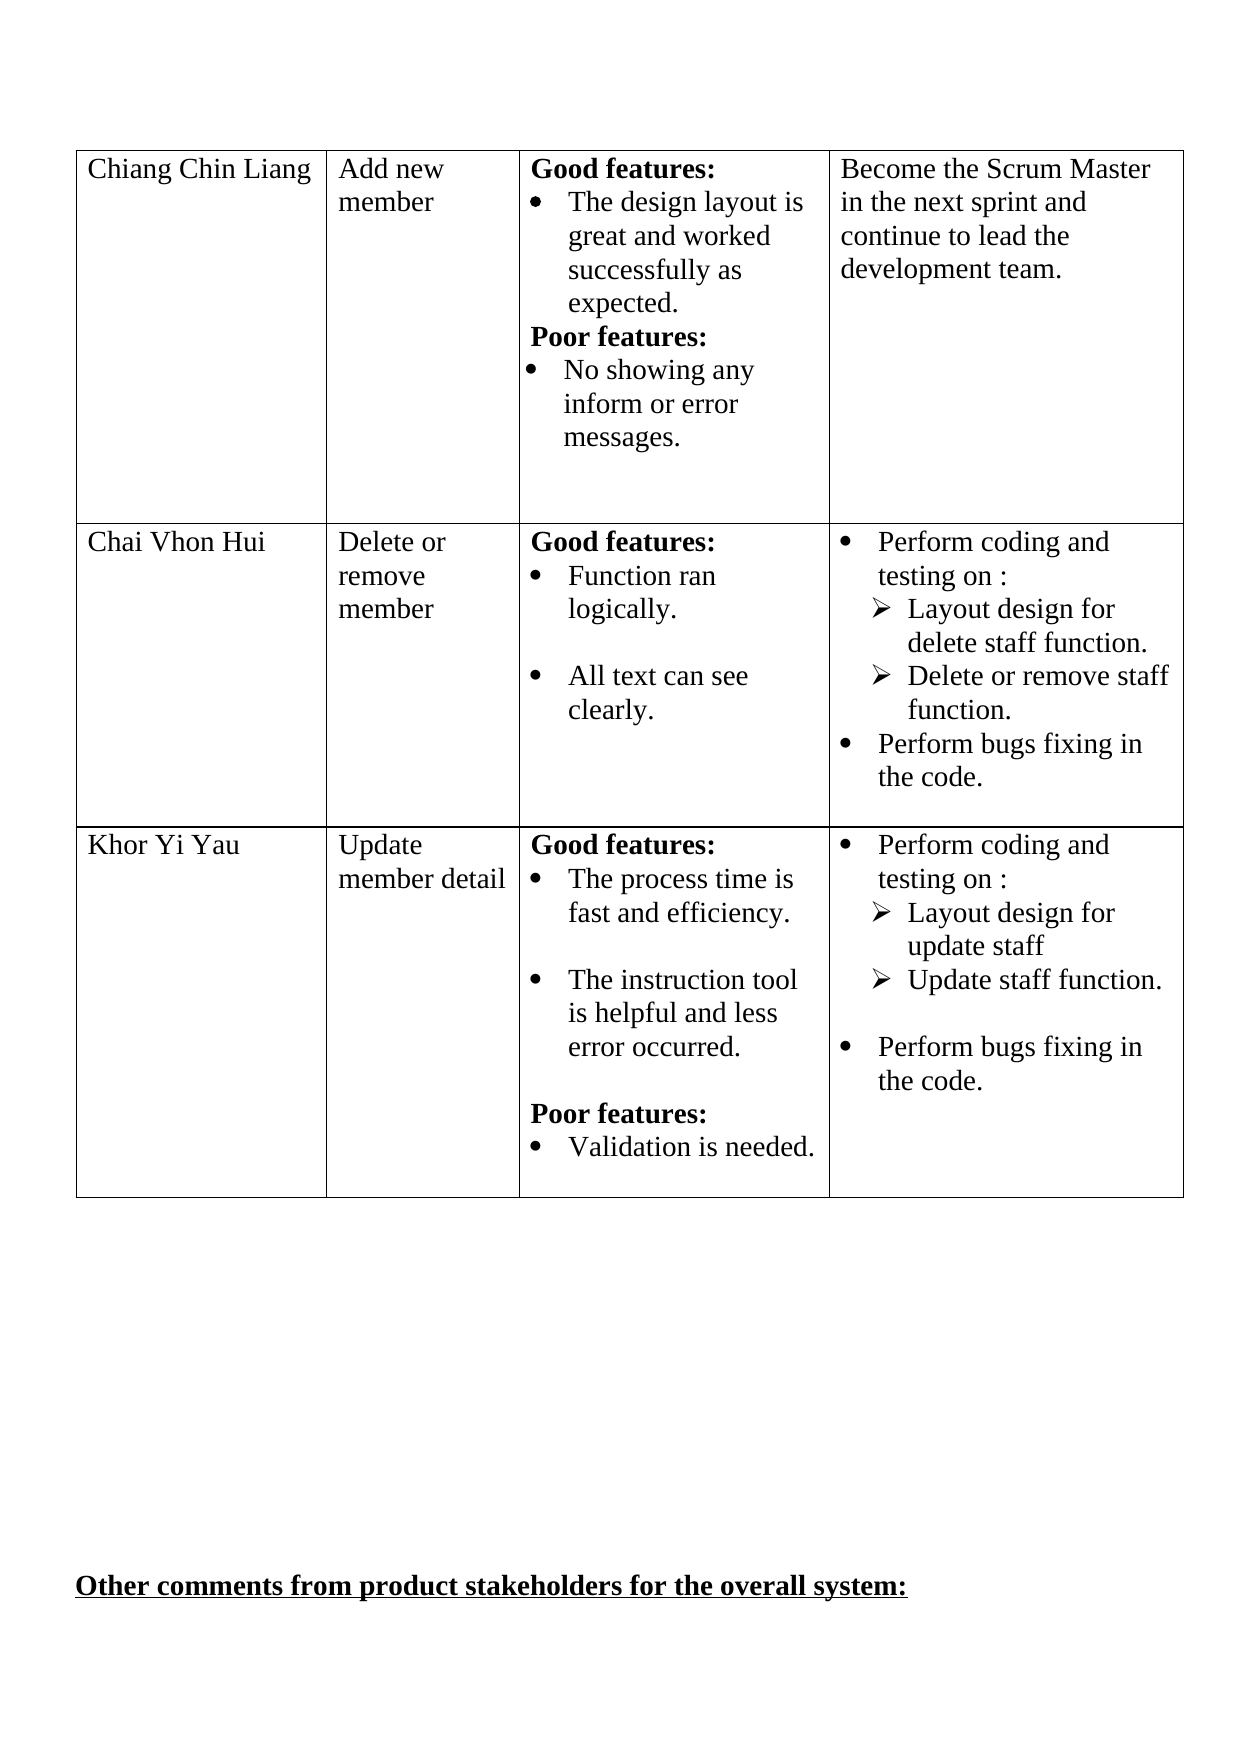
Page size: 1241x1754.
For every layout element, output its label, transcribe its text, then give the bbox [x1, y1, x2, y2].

text Other comments from product stakeholders for the overall system: [75, 1568, 1090, 1601]
table_cell Update member detail [327, 828, 519, 1197]
table_cell Chiang Chin Liang [77, 151, 326, 523]
table_cell Become the Scrum Master in the next sprint and continue to lead the development team. [830, 151, 1183, 523]
table_cell Khor Yi Yau [77, 828, 326, 1197]
table_cell Delete or remove member [327, 524, 519, 826]
table_cell Good features: The design layout is great and worked successfully as expected. Poor features: No showing any inform or error messages. [520, 151, 829, 523]
table_cell Add new member [327, 151, 519, 523]
table_cell Perform coding and testing on : Layout design for update staff Update staff function. Perform bugs fixing in the code. [830, 828, 1183, 1197]
table_cell Good features: Function ran logically. All text can see clearly. [520, 524, 829, 826]
table_cell Good features: The process time is fast and efficiency. The instruction tool is helpful and less error occurred. Poor features: Validation is needed. [520, 828, 829, 1197]
table_cell Perform coding and testing on : Layout design for delete staff function. Delete or remove staff function. Perform bugs fixing in the code. [830, 524, 1183, 826]
table_cell Chai Vhon Hui [77, 524, 326, 826]
